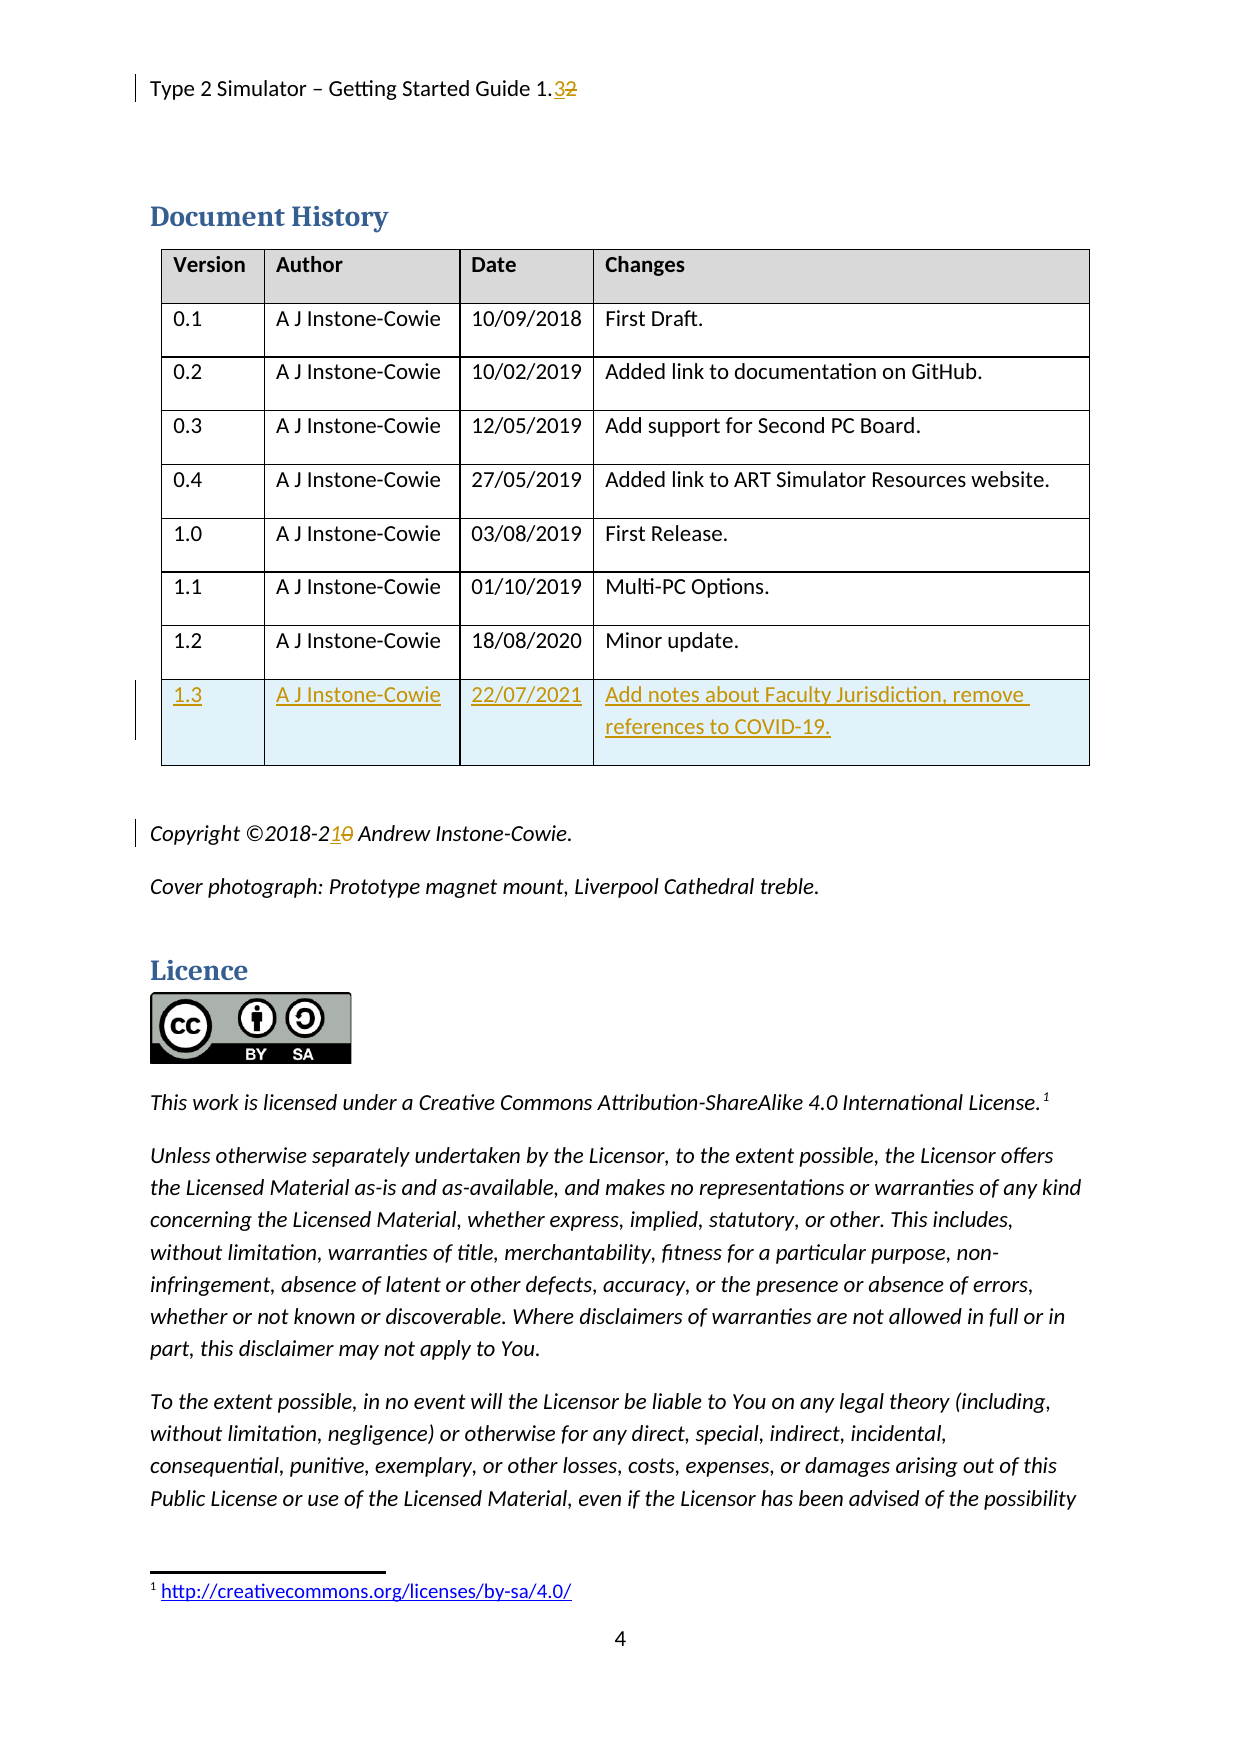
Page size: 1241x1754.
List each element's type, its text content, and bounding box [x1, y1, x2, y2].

table_cell A J Instone-Cowie [265, 304, 459, 356]
table_cell A J Instone-Cowie [265, 626, 459, 679]
table_cell 1.1 [162, 573, 264, 625]
table_cell 12/05/2019 [461, 411, 593, 464]
table_cell A J Instone-Cowie [265, 358, 459, 410]
table_cell Add support for Second PC Board. [594, 411, 1089, 464]
table_cell 1.0 [162, 519, 264, 571]
table_cell 18/08/2020 [461, 626, 593, 679]
table_cell 01/10/2019 [461, 573, 593, 625]
table_cell Added link to ART Simulator Resources website. [594, 465, 1089, 518]
text This work is licensed under a Creative Commons Attribution-ShareAlike 4.0 International License. [150, 1088, 1090, 1116]
text Unless otherwise separately undertaken by the Licensor, to the extent possible, the Licensor offers the Licensed Material as-is and as-available, and makes no representations or warranties of any kind concerning the Licensed Material, whether express, implied, statutory, or other. This includes, without limitation, warranties of title, merchantability, fitness for a particular purpose, non-infringement, absence of latent or other defects, accuracy, or the presence or absence of errors, whether or not known or discoverable. Where disclaimers of warranties are not allowed in full or in part, this disclaimer may not apply to You. [150, 1141, 1090, 1362]
table_cell 0.1 [162, 304, 264, 356]
text Cover photograph: Prototype magnet mount, Liverpool Cathedral treble. [150, 872, 1090, 900]
table_cell 0.4 [162, 465, 264, 518]
table_cell 0.3 [162, 411, 264, 464]
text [150, 1387, 1090, 1512]
table_header Version [162, 250, 264, 303]
table_header Author [265, 250, 459, 303]
table_cell Multi-PC Options. [594, 573, 1089, 625]
table_cell Minor update. [594, 626, 1089, 679]
table_cell 10/02/2019 [461, 358, 593, 410]
table_cell 03/08/2019 [461, 519, 593, 571]
table_cell Added link to documentation on GitHub. [594, 358, 1089, 410]
table_header Changes [594, 250, 1089, 303]
table_cell First Release. [594, 519, 1089, 571]
table_header Date [461, 250, 593, 303]
table_cell First Draft. [594, 304, 1089, 356]
table_cell 1.2 [162, 626, 264, 679]
table_cell 0.2 [162, 358, 264, 410]
table_cell 10/09/2018 [461, 304, 593, 356]
subtitle Document History [150, 200, 1090, 233]
table_cell A J Instone-Cowie [265, 465, 459, 518]
table_cell 27/05/2019 [461, 465, 593, 518]
table_cell A J Instone-Cowie [265, 519, 459, 571]
table_cell A J Instone-Cowie [265, 573, 459, 625]
text Copyright ©2018-2 Andrew Instone-Cowie. [150, 819, 1090, 847]
picture [150, 992, 352, 1064]
subtitle Licence [150, 954, 1090, 988]
table_cell A J Instone-Cowie [265, 411, 459, 464]
